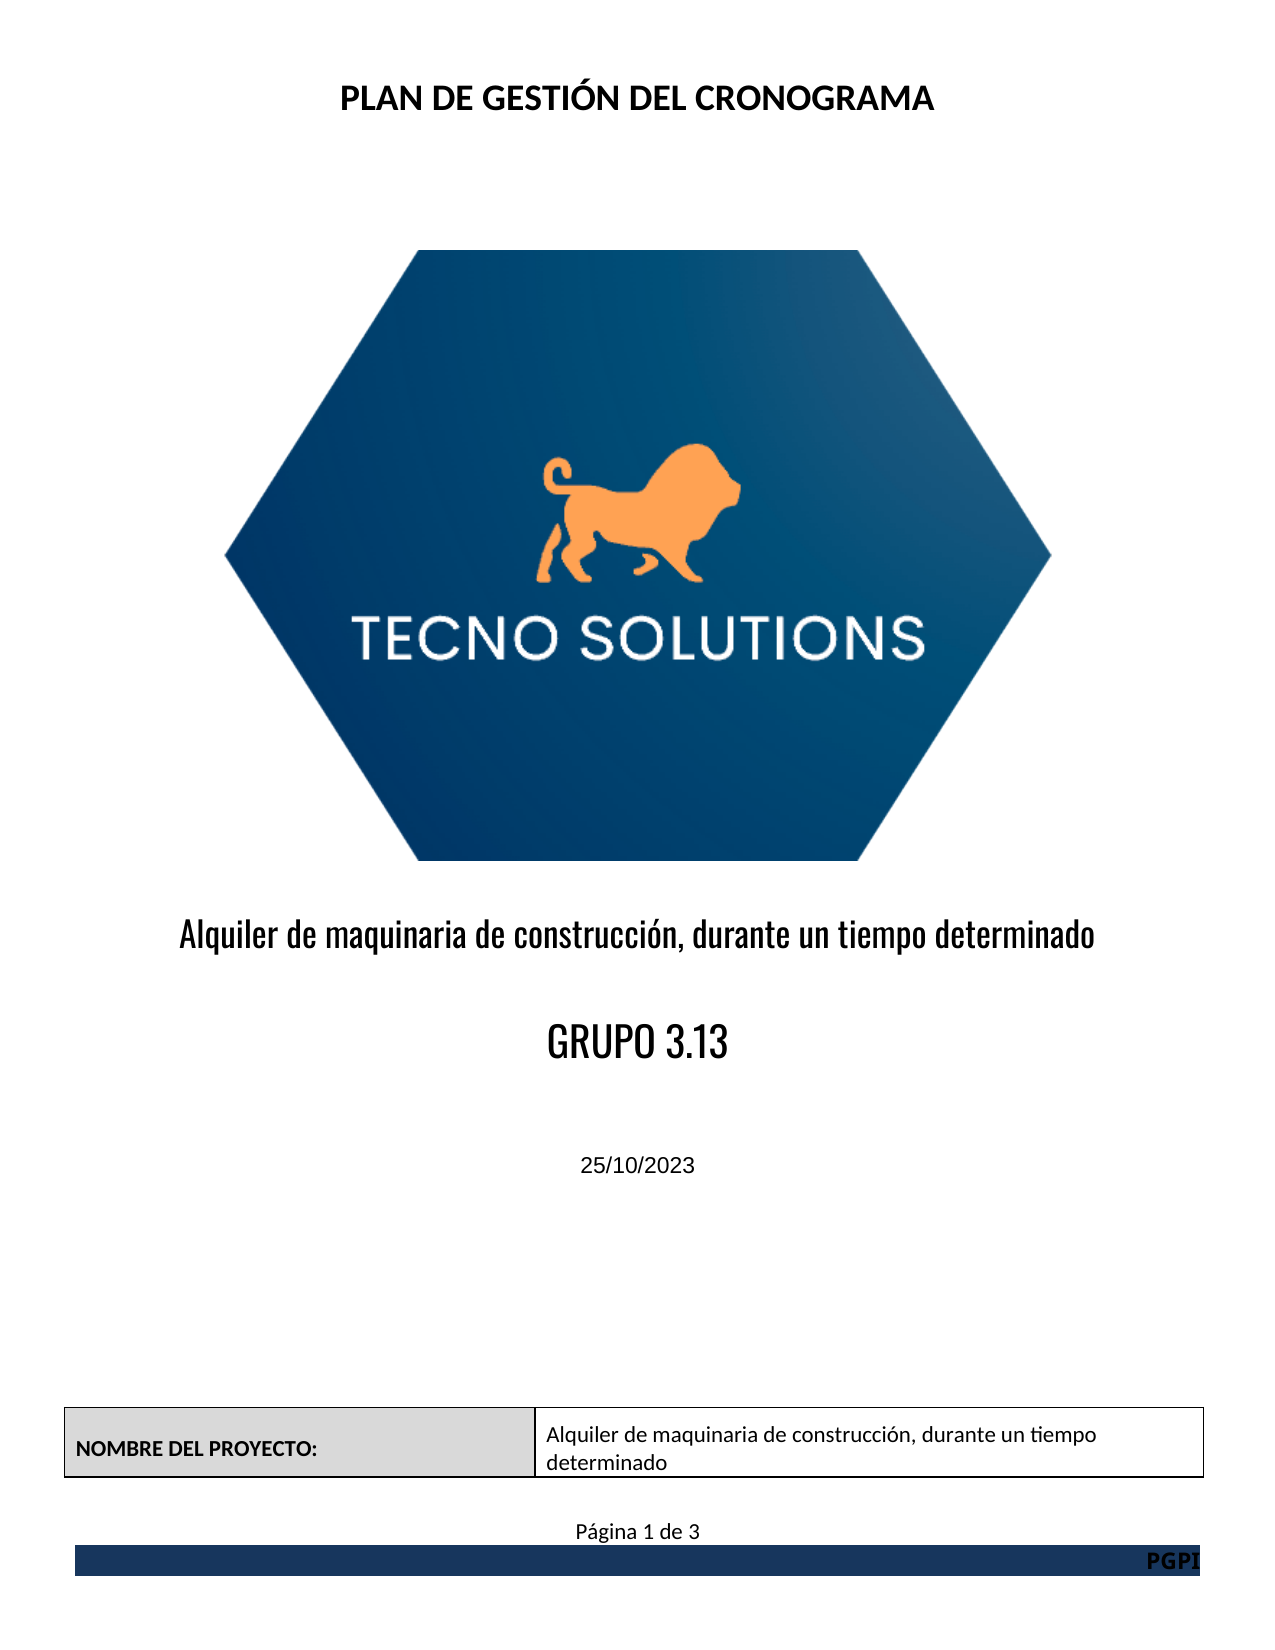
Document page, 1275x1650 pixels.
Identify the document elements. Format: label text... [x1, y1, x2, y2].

subtitle Alquiler de maquinaria de construcción, durante un tiempo determinado [75, 907, 1200, 959]
table_header Alquiler de maquinaria de construcción, durante un tiempo determinado [536, 1408, 1203, 1476]
table_header NOMBRE DEL PROYECTO: [65, 1408, 534, 1476]
text 25/10/2023 [75, 1152, 1200, 1179]
picture [167, 250, 1108, 861]
subtitle GRUPO 3.13 [75, 1009, 1200, 1070]
